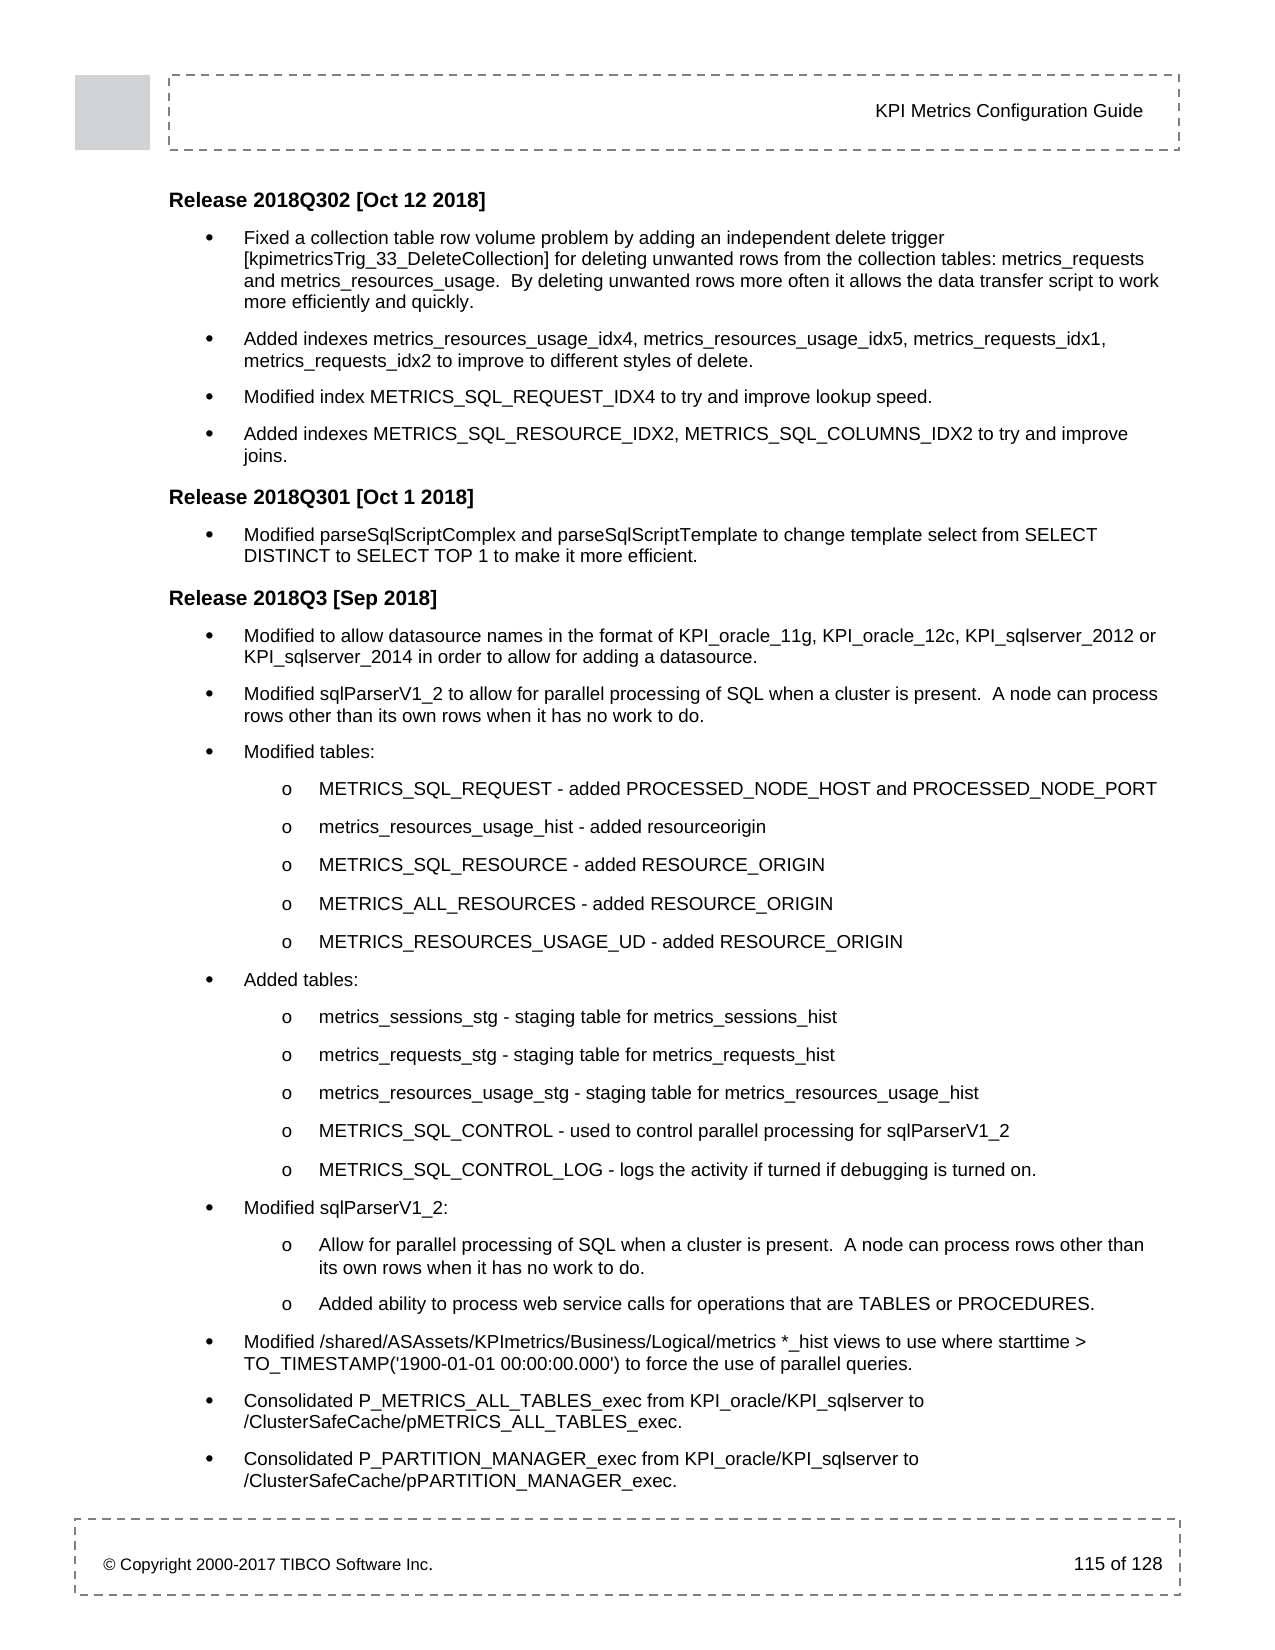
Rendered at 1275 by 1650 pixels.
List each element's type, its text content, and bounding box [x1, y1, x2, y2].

list Modified index METRICS_SQL_REQUEST_IDX4 to try and improve lookup speed. [206, 386, 1161, 408]
list METRICS_SQL_REQUEST - added PROCESSED_NODE_HOST and PROCESSED_NODE_PORT [281, 778, 1161, 801]
list Added tables: [206, 969, 1161, 991]
list Modified to allow datasource names in the format of KPI_oracle_11g, KPI_oracle_12c, KPI_sqlserver_2012 or KPI_sqlserver_2014 in order to allow for adding a datasource. [206, 624, 1161, 668]
subtitle Release 2018Q302 [Oct 12 2018] [169, 187, 1162, 211]
list Added indexes METRICS_SQL_RESOURCE_IDX2, METRICS_SQL_COLUMNS_IDX2 to try and improve joins. [206, 423, 1161, 466]
subtitle Release 2018Q3 [Sep 2018] [169, 586, 1162, 609]
list METRICS_RESOURCES_USAGE_UD - added RESOURCE_ORIGIN [281, 931, 1161, 954]
list METRICS_SQL_CONTROL_LOG - logs the activity if turned if debugging is turned on. [281, 1158, 1161, 1182]
list Added ability to process web service calls for operations that are TABLES or PROCEDURES. [281, 1293, 1161, 1316]
list Modified tables: [206, 741, 1161, 763]
list Consolidated P_METRICS_ALL_TABLES_exec from KPI_oracle/KPI_sqlserver to /ClusterSafeCache/pMETRICS_ALL_TABLES_exec. [206, 1389, 1161, 1433]
list Added indexes metrics_resources_usage_idx4, metrics_resources_usage_idx5, metrics_requests_idx1, metrics_requests_idx2 to improve to different styles of delete. [206, 328, 1161, 371]
list Modified sqlParserV1_2 to allow for parallel processing of SQL when a cluster is present. A node can process rows other than its own rows when it has no work to do. [206, 683, 1161, 726]
list metrics_requests_stg - staging table for metrics_requests_hist [281, 1044, 1161, 1067]
list metrics_sessions_stg - staging table for metrics_sessions_hist [281, 1006, 1161, 1029]
list metrics_resources_usage_hist - added resourceorigin [281, 816, 1161, 839]
list Modified parseSqlScriptComplex and parseSqlScriptTemplate to change template select from SELECT DISTINCT to SELECT TOP 1 to make it more efficient. [206, 524, 1161, 567]
list Modified /shared/ASAssets/KPImetrics/Business/Logical/metrics *_hist views to use where starttime > TO_TIMESTAMP('1900-01-01 00:00:00.000') to force the use of parallel queries. [206, 1331, 1161, 1374]
list metrics_resources_usage_stg - staging table for metrics_resources_usage_hist [281, 1082, 1161, 1105]
list Modified sqlParserV1_2: [206, 1197, 1161, 1218]
list METRICS_ALL_RESOURCES - added RESOURCE_ORIGIN [281, 892, 1161, 916]
subtitle Release 2018Q301 [Oct 1 2018] [169, 485, 1162, 509]
list METRICS_SQL_CONTROL - used to control parallel processing for sqlParserV1_2 [281, 1120, 1161, 1143]
list Allow for parallel processing of SQL when a cluster is present. A node can process rows other than its own rows when it has no work to do. [281, 1233, 1161, 1278]
list Consolidated P_PARTITION_MANAGER_exec from KPI_oracle/KPI_sqlserver to /ClusterSafeCache/pPARTITION_MANAGER_exec. [206, 1448, 1161, 1491]
list Fixed a collection table row volume problem by adding an independent delete trigger [kpimetricsTrig_33_DeleteCollection] for deleting unwanted rows from the collection tables: metrics_requests and metrics_resources_usage. By deleting unwanted rows more often it allows the data transfer script to work more efficiently and quickly. [206, 226, 1161, 313]
list METRICS_SQL_RESOURCE - added RESOURCE_ORIGIN [281, 854, 1161, 877]
